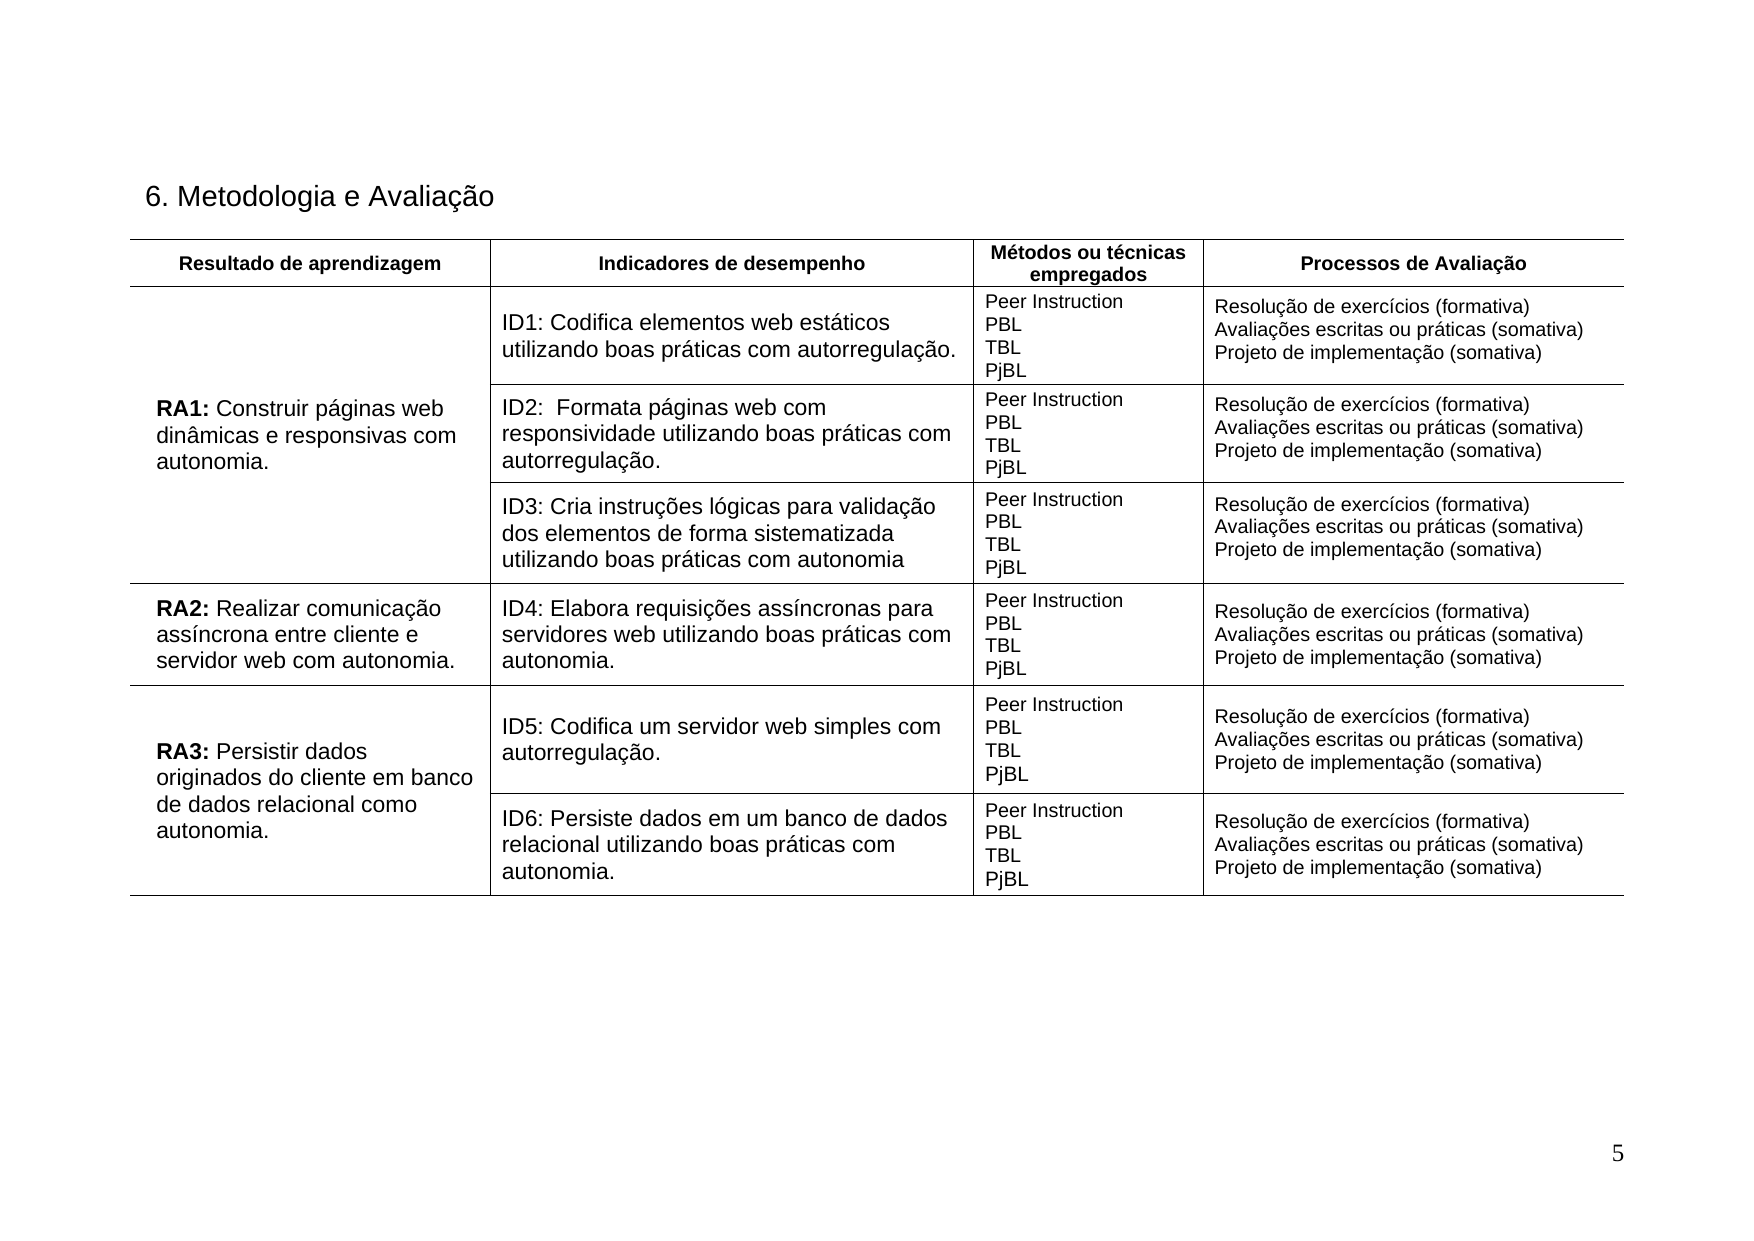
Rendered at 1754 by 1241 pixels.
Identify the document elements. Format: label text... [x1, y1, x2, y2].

table_cell Resolução de exercícios (formativa) Avaliações escritas ou práticas (somativa) Projeto de implementação (somativa) [1204, 483, 1624, 583]
table_cell Peer Instruction PBL TBL PjBL [974, 385, 1203, 482]
table_cell Resolução de exercícios (formativa) Avaliações escritas ou práticas (somativa) Projeto de implementação (somativa) [1204, 584, 1624, 685]
table_cell ID2: Formata páginas web com responsividade utilizando boas práticas com autorregulação. [491, 385, 973, 482]
table_cell Resolução de exercícios (formativa) Avaliações escritas ou práticas (somativa) Projeto de implementação (somativa) [1204, 686, 1624, 793]
table_cell ID6: Persiste dados em um banco de dados relacional utilizando boas práticas com autonomia. [491, 794, 973, 895]
table_cell Peer Instruction PBL TBL PjBL [974, 483, 1203, 583]
table_header Resultado de aprendizagem [130, 240, 490, 286]
table_cell ID1: Codifica elementos web estáticos utilizando boas práticas com autorregulação. [491, 287, 973, 384]
text 6. Metodologia e Avaliação [145, 179, 1624, 213]
table_cell ID5: Codifica um servidor web simples com autorregulação. [491, 686, 973, 793]
table_cell ID3: Cria instruções lógicas para validação dos elementos de forma sistematizada utilizando boas práticas com autonomia [491, 483, 973, 583]
table_cell Resolução de exercícios (formativa) Avaliações escritas ou práticas (somativa) Projeto de implementação (somativa) [1204, 287, 1624, 384]
table_cell Peer Instruction PBL TBL PjBL [974, 584, 1203, 685]
table_cell Peer Instruction PBL TBL PjBL [974, 287, 1203, 384]
table_header Indicadores de desempenho [491, 240, 973, 286]
table_cell Peer Instruction PBL TBL PjBL [974, 794, 1203, 895]
table_cell Peer Instruction PBL TBL PjBL [974, 686, 1203, 793]
table_cell RA3: Persistir dados originados do cliente em banco de dados relacional como autonomia. [130, 686, 490, 895]
table_cell Resolução de exercícios (formativa) Avaliações escritas ou práticas (somativa) Projeto de implementação (somativa) [1204, 385, 1624, 482]
table_cell Resolução de exercícios (formativa) Avaliações escritas ou práticas (somativa) Projeto de implementação (somativa) [1204, 794, 1624, 895]
table_header Processos de Avaliação [1204, 240, 1624, 286]
table_cell RA2: Realizar comunicação assíncrona entre cliente e servidor web com autonomia. [130, 584, 490, 685]
table_cell RA1: Construir páginas web dinâmicas e responsivas com autonomia. [130, 287, 490, 583]
table_header Métodos ou técnicas empregados [974, 240, 1203, 286]
table_cell ID4: Elabora requisições assíncronas para servidores web utilizando boas práticas com autonomia. [491, 584, 973, 685]
